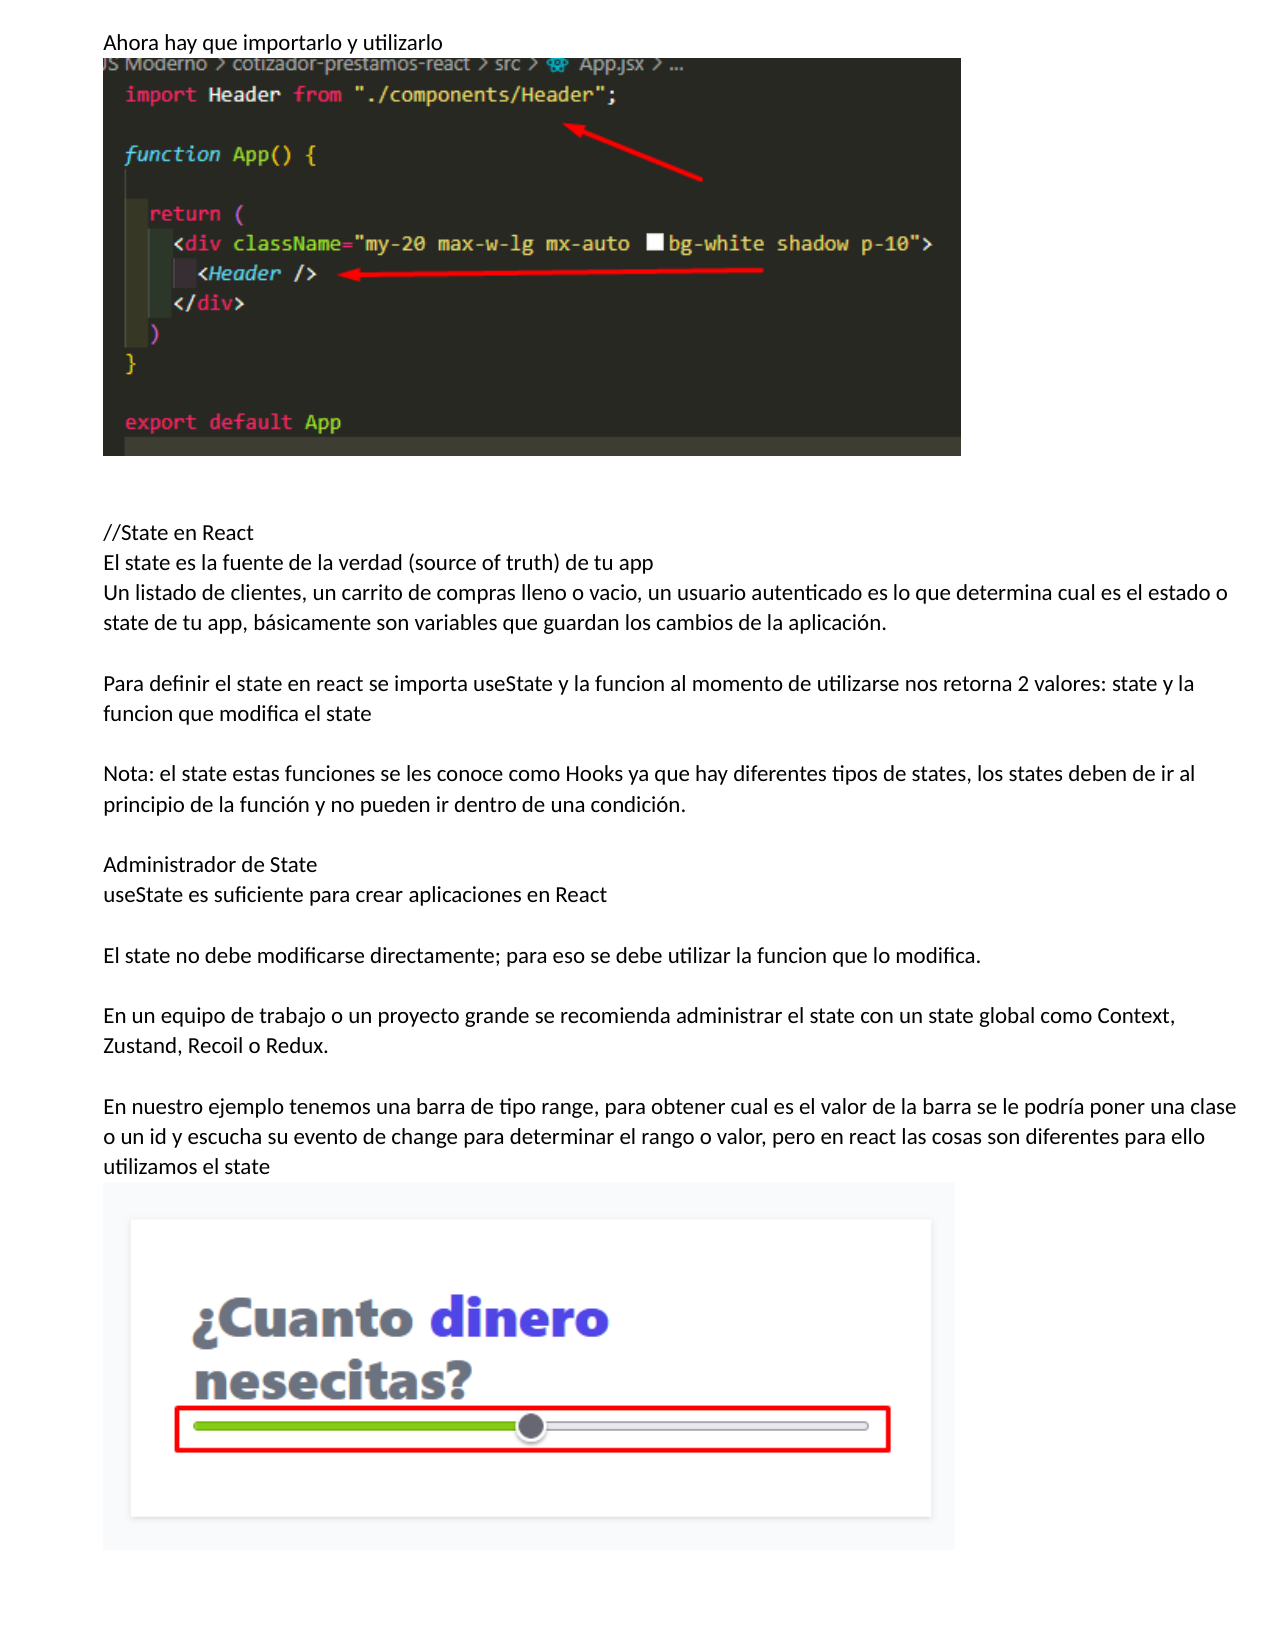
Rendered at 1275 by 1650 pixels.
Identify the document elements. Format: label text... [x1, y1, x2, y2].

list Administrador de State [103, 850, 1247, 878]
list Nota: el state estas funciones se les conoce como Hooks ya que hay diferentes tipos de states, los states deben de ir al principio de la función y no pueden ir dentro de una condición. [103, 759, 1247, 818]
list El state no debe modificarse directamente; para eso se debe utilizar la funcion que lo modifica. [103, 941, 1247, 969]
list Un listado de clientes, un carrito de compras lleno o vacio, un usuario autenticado es lo que determina cual es el estado o state de tu app, básicamente son variables que guardan los cambios de la aplicación. [103, 578, 1247, 636]
picture [103, 1182, 955, 1550]
list useState es suficiente para crear aplicaciones en React [103, 880, 1247, 908]
list En nuestro ejemplo tenemos una barra de tipo range, para obtener cual es el valor de la barra se le podría poner una clase o un id y escucha su evento de change para determinar el rango o valor, pero en react las cosas son diferentes para ello utilizamos el state [103, 1092, 1247, 1180]
list En un equipo de trabajo o un proyecto grande se recomienda administrar el state con un state global como Context, Zustand, Recoil o Redux. [103, 1001, 1247, 1059]
list Para definir el state en react se importa useState y la funcion al momento de utilizarse nos retorna 2 valores: state y la funcion que modifica el state [103, 669, 1247, 727]
picture [103, 58, 961, 456]
list Ahora hay que importarlo y utilizarlo [103, 28, 1247, 56]
list //State en React [103, 518, 1247, 546]
list El state es la fuente de la verdad (source of truth) de tu app [103, 548, 1247, 576]
